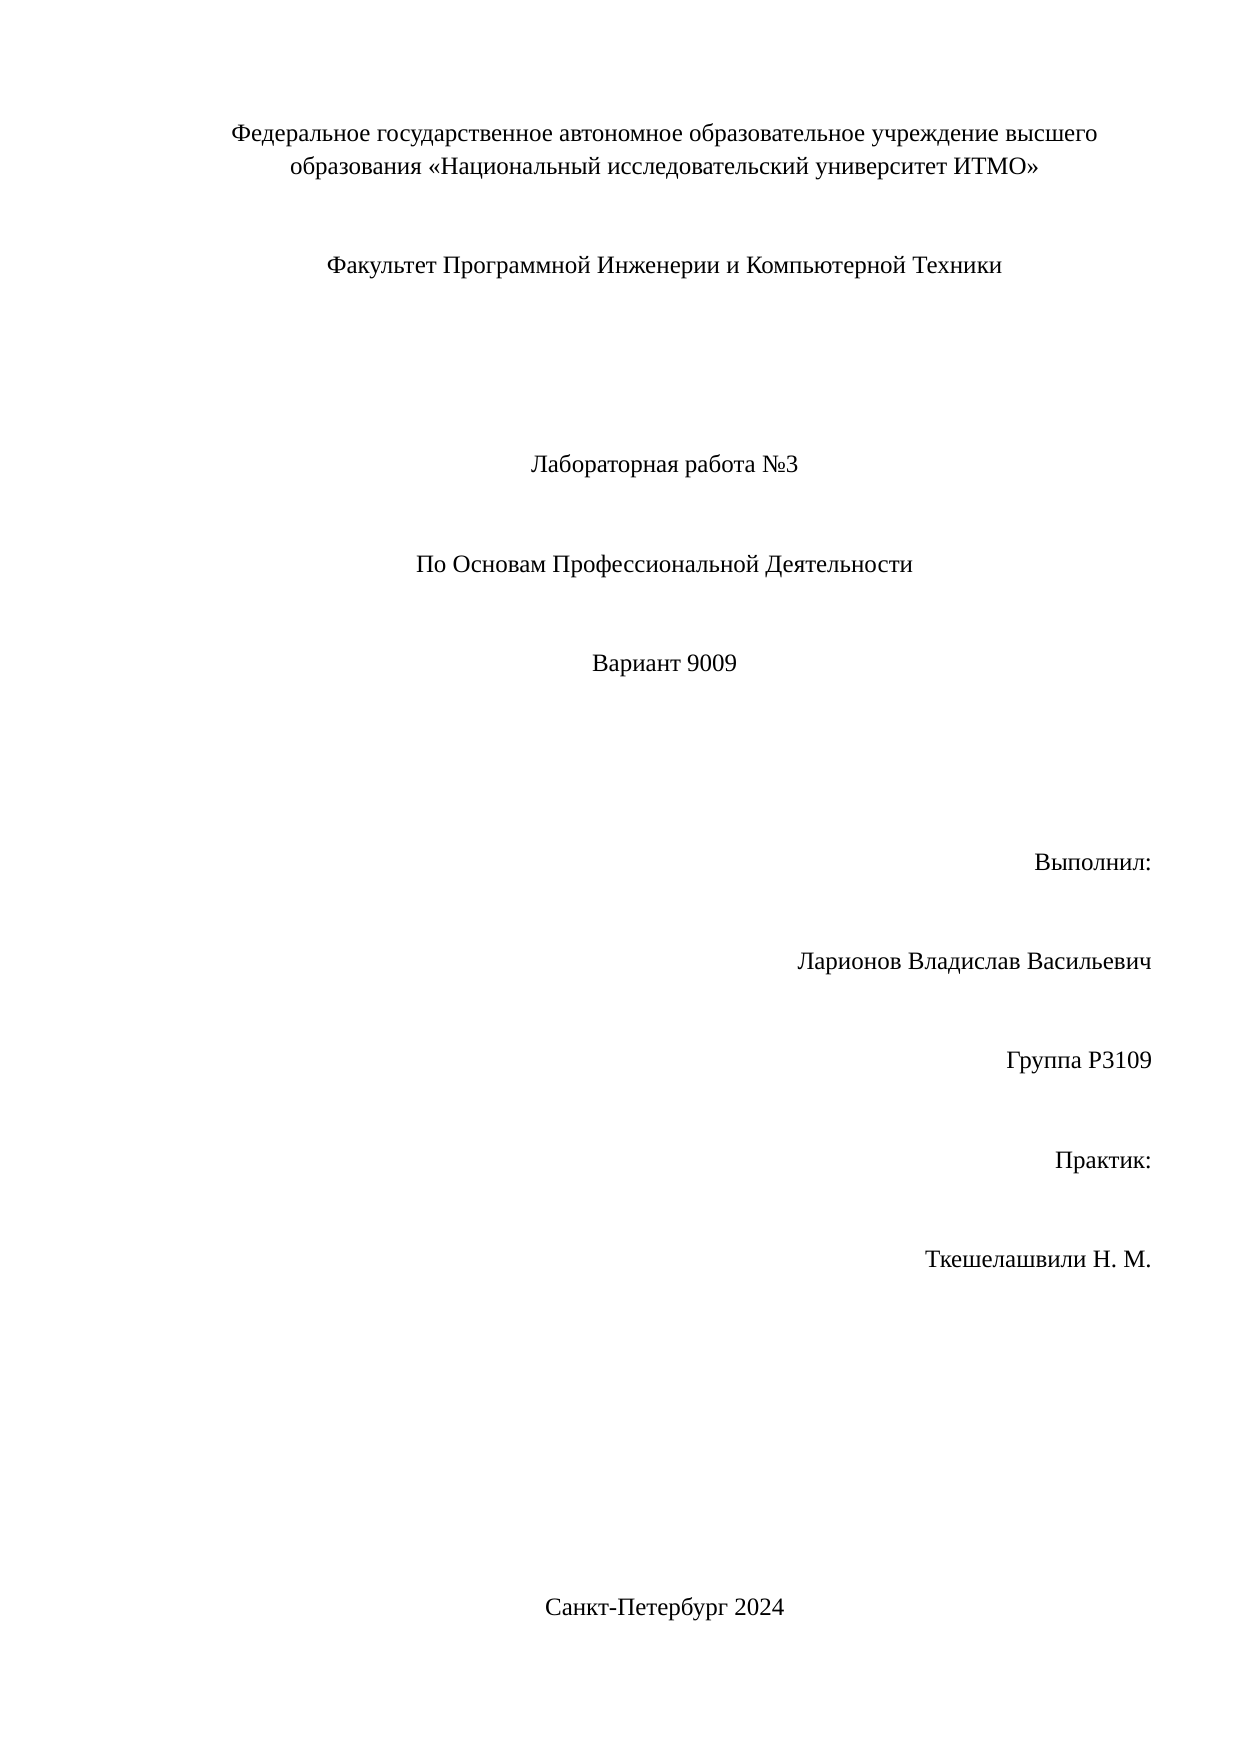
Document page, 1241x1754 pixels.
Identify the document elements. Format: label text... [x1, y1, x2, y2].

text Санкт-Петербург 2024 [177, 1592, 1152, 1621]
text Практик: [177, 1145, 1152, 1174]
text Выполнил: [177, 847, 1152, 876]
text Факультет Программной Инженерии и Компьютерной Техники [177, 251, 1152, 279]
text Ларионов Владислав Васильевич [177, 946, 1152, 975]
text По Основам Профессиональной Деятельности [177, 549, 1152, 577]
text Вариант 9009 [177, 648, 1152, 677]
text Федеральное государственное автономное образовательное учреждение высшего образования «Национальный исследовательский университет ИТМО» [177, 118, 1152, 180]
text Лабораторная работа №3 [177, 449, 1152, 478]
text Группа P3109 [177, 1046, 1152, 1074]
text Ткешелашвили Н. М. [177, 1244, 1152, 1273]
